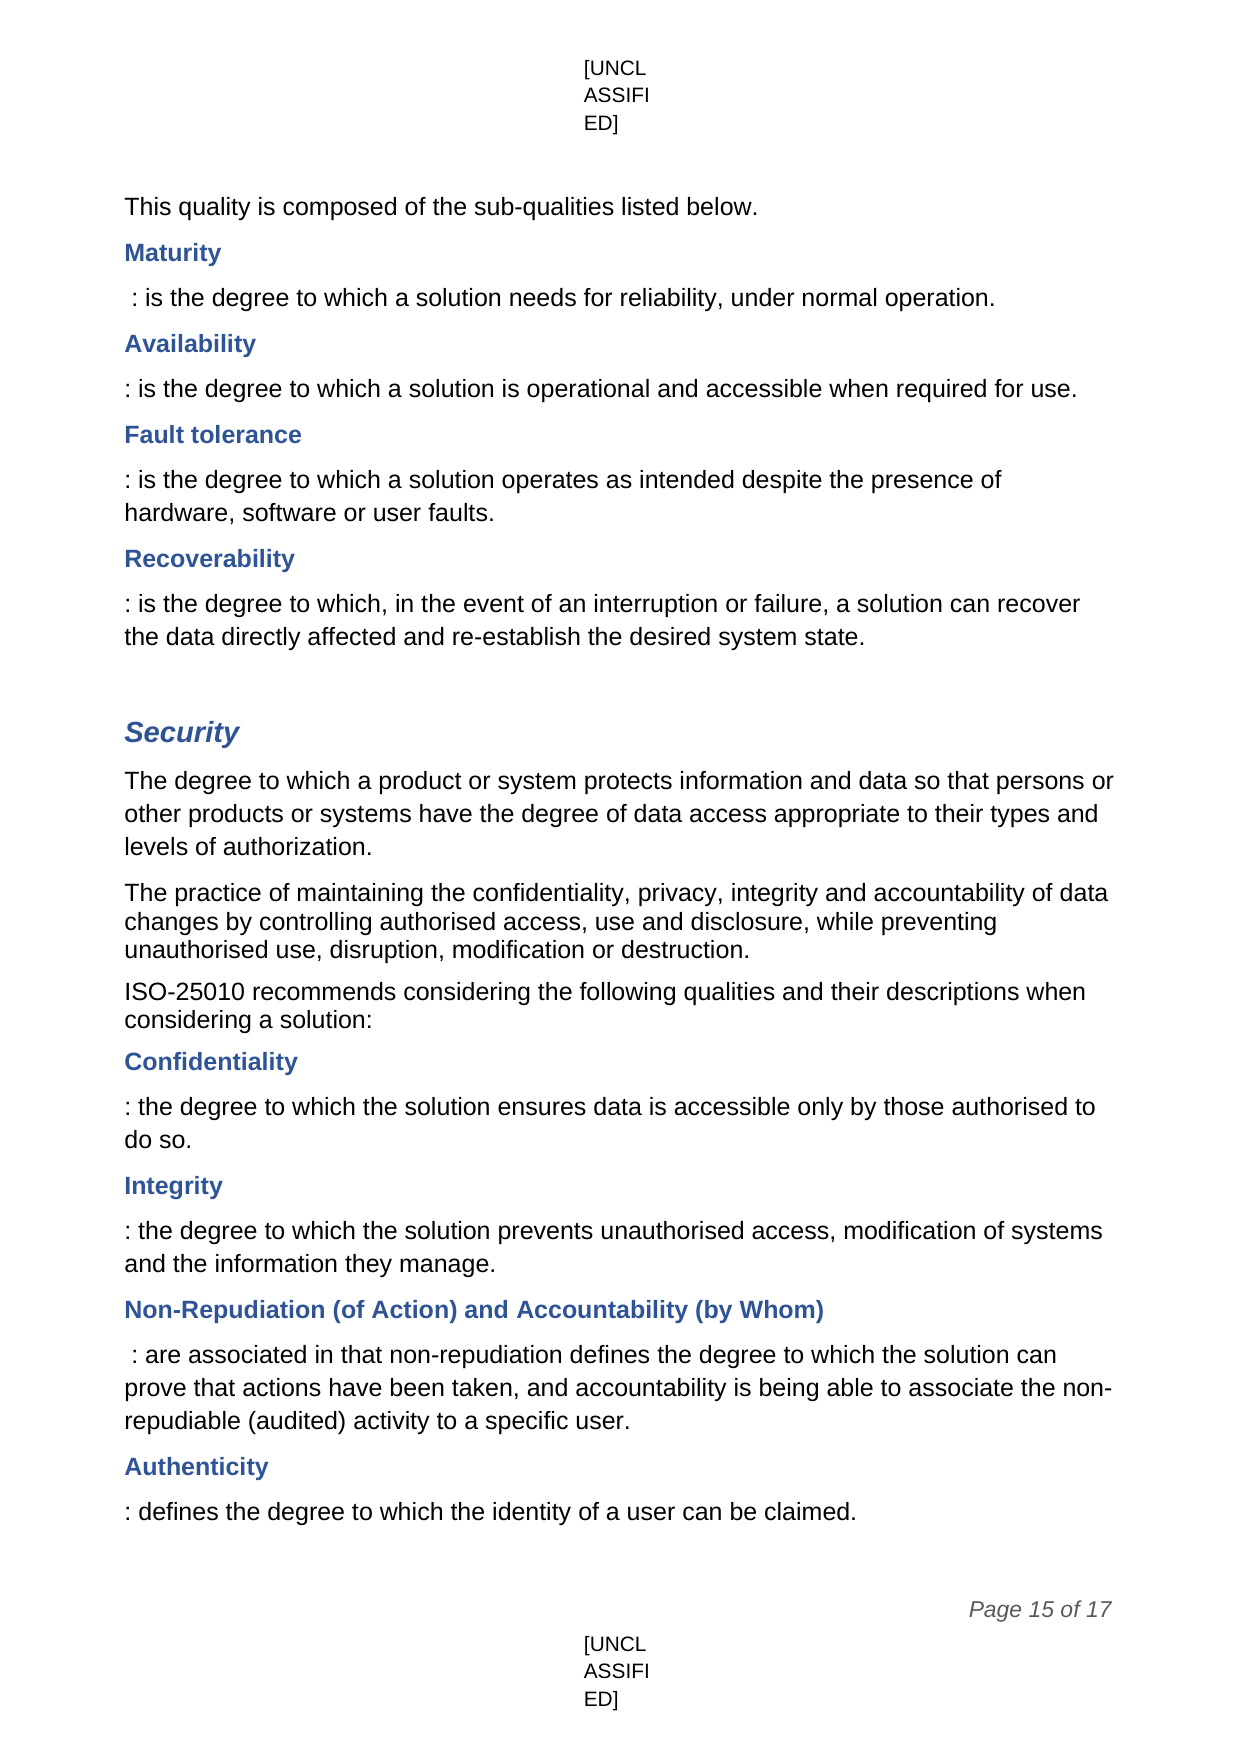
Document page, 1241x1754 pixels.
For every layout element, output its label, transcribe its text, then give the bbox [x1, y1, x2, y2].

text : the degree to which the solution ensures data is accessible only by those authorised to do so. [124, 1092, 1116, 1154]
subtitle Maturity [124, 237, 1116, 266]
text : the degree to which the solution prevents unauthorised access, modification of systems and the information they manage. [124, 1216, 1116, 1278]
subtitle Recoverability [124, 544, 1116, 572]
text The practice of maintaining the confidentiality, privacy, integrity and accountability of data changes by controlling authorised access, use and disclosure, while preventing unauthorised use, disruption, modification or destruction. [124, 878, 1116, 964]
text : is the degree to which a solution operates as intended despite the presence of hardware, software or user faults. [124, 465, 1116, 527]
text This quality is composed of the sub-qualities listed below. [124, 192, 1116, 221]
text : is the degree to which a solution is operational and accessible when required for use. [124, 374, 1116, 403]
text The degree to which a product or system protects information and data so that persons or other products or systems have the degree of data access appropriate to their types and levels of authorization. [124, 766, 1116, 861]
text : is the degree to which a solution needs for reliability, under normal operation. [124, 283, 1116, 312]
text : are associated in that non-repudiation defines the degree to which the solution can prove that actions have been taken, and accountability is being able to associate the non-repudiable (audited) activity to a specific user. [124, 1340, 1116, 1435]
subtitle Confidentiality [124, 1047, 1116, 1075]
text : defines the degree to which the identity of a user can be claimed. [124, 1497, 1116, 1526]
text : is the degree to which, in the event of an interruption or failure, a solution can recover the data directly affected and re-establish the desired system state. [124, 589, 1116, 651]
subtitle Availability [124, 328, 1116, 357]
subtitle Authenticity [124, 1452, 1116, 1481]
subtitle Non-Repudiation (of Action) and Accountability (by Whom) [124, 1295, 1116, 1323]
subtitle Fault tolerance [124, 419, 1116, 448]
subtitle Integrity [124, 1171, 1116, 1199]
subtitle Security [124, 715, 1116, 749]
text ISO-25010 recommends considering the following qualities and their descriptions when considering a solution: [124, 977, 1116, 1034]
